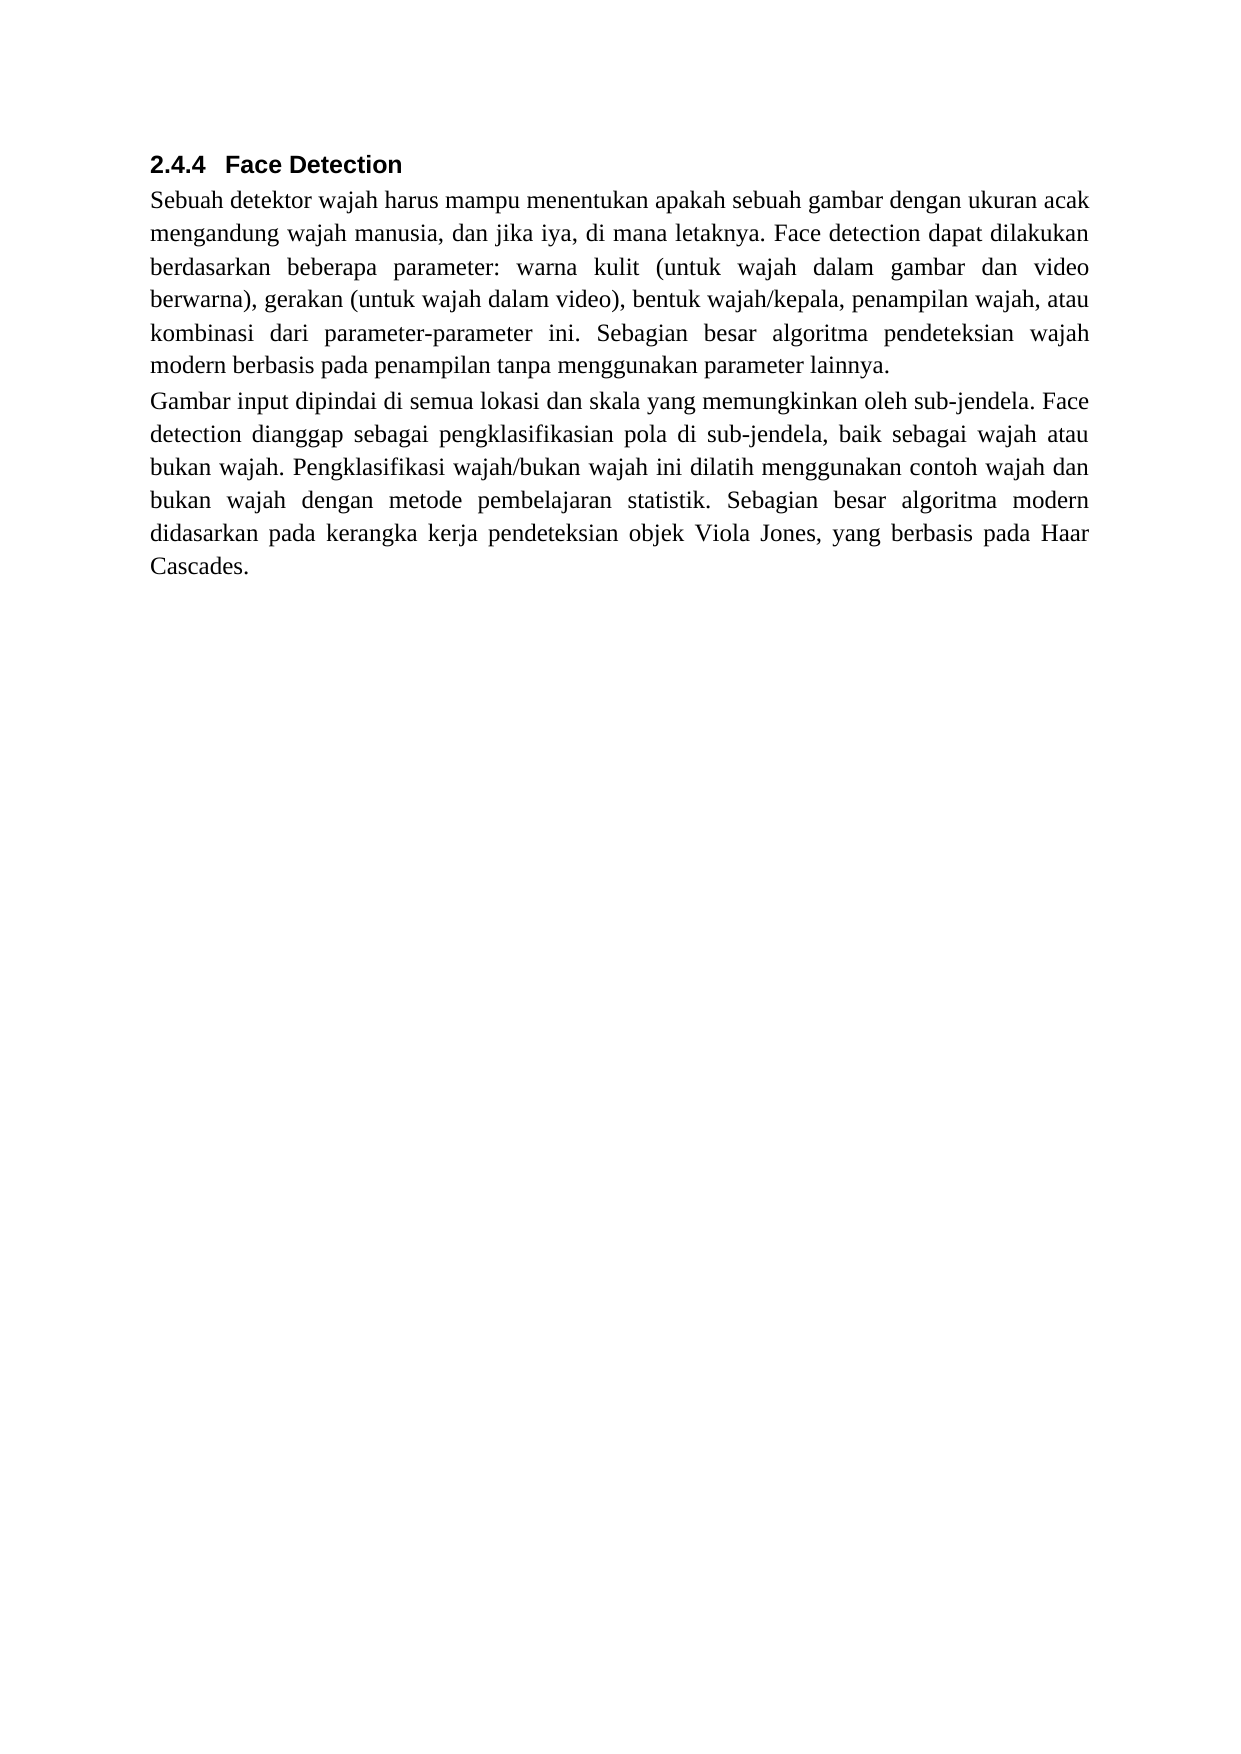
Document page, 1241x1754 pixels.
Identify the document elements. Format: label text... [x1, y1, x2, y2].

text Sebuah detektor wajah harus mampu menentukan apakah sebuah gambar dengan ukuran acak mengandung wajah manusia, dan jika iya, di mana letaknya. Face detection dapat dilakukan berdasarkan beberapa parameter: warna kulit (untuk wajah dalam gambar dan video berwarna), gerakan (untuk wajah dalam video), bentuk wajah/kepala, penampilan wajah, atau kombinasi dari parameter-parameter ini. Sebagian besar algoritma pendeteksian wajah modern berbasis pada penampilan tanpa menggunakan parameter lainnya. [150, 186, 1090, 379]
subtitle Face Detection [150, 150, 1090, 179]
text Gambar input dipindai di semua lokasi dan skala yang memungkinkan oleh sub-jendela. Face detection dianggap sebagai pengklasifikasian pola di sub-jendela, baik sebagai wajah atau bukan wajah. Pengklasifikasi wajah/bukan wajah ini dilatih menggunakan contoh wajah dan bukan wajah dengan metode pembelajaran statistik. Sebagian besar algoritma modern didasarkan pada kerangka kerja pendeteksian objek Viola Jones, yang berbasis pada Haar Cascades. [150, 386, 1090, 580]
